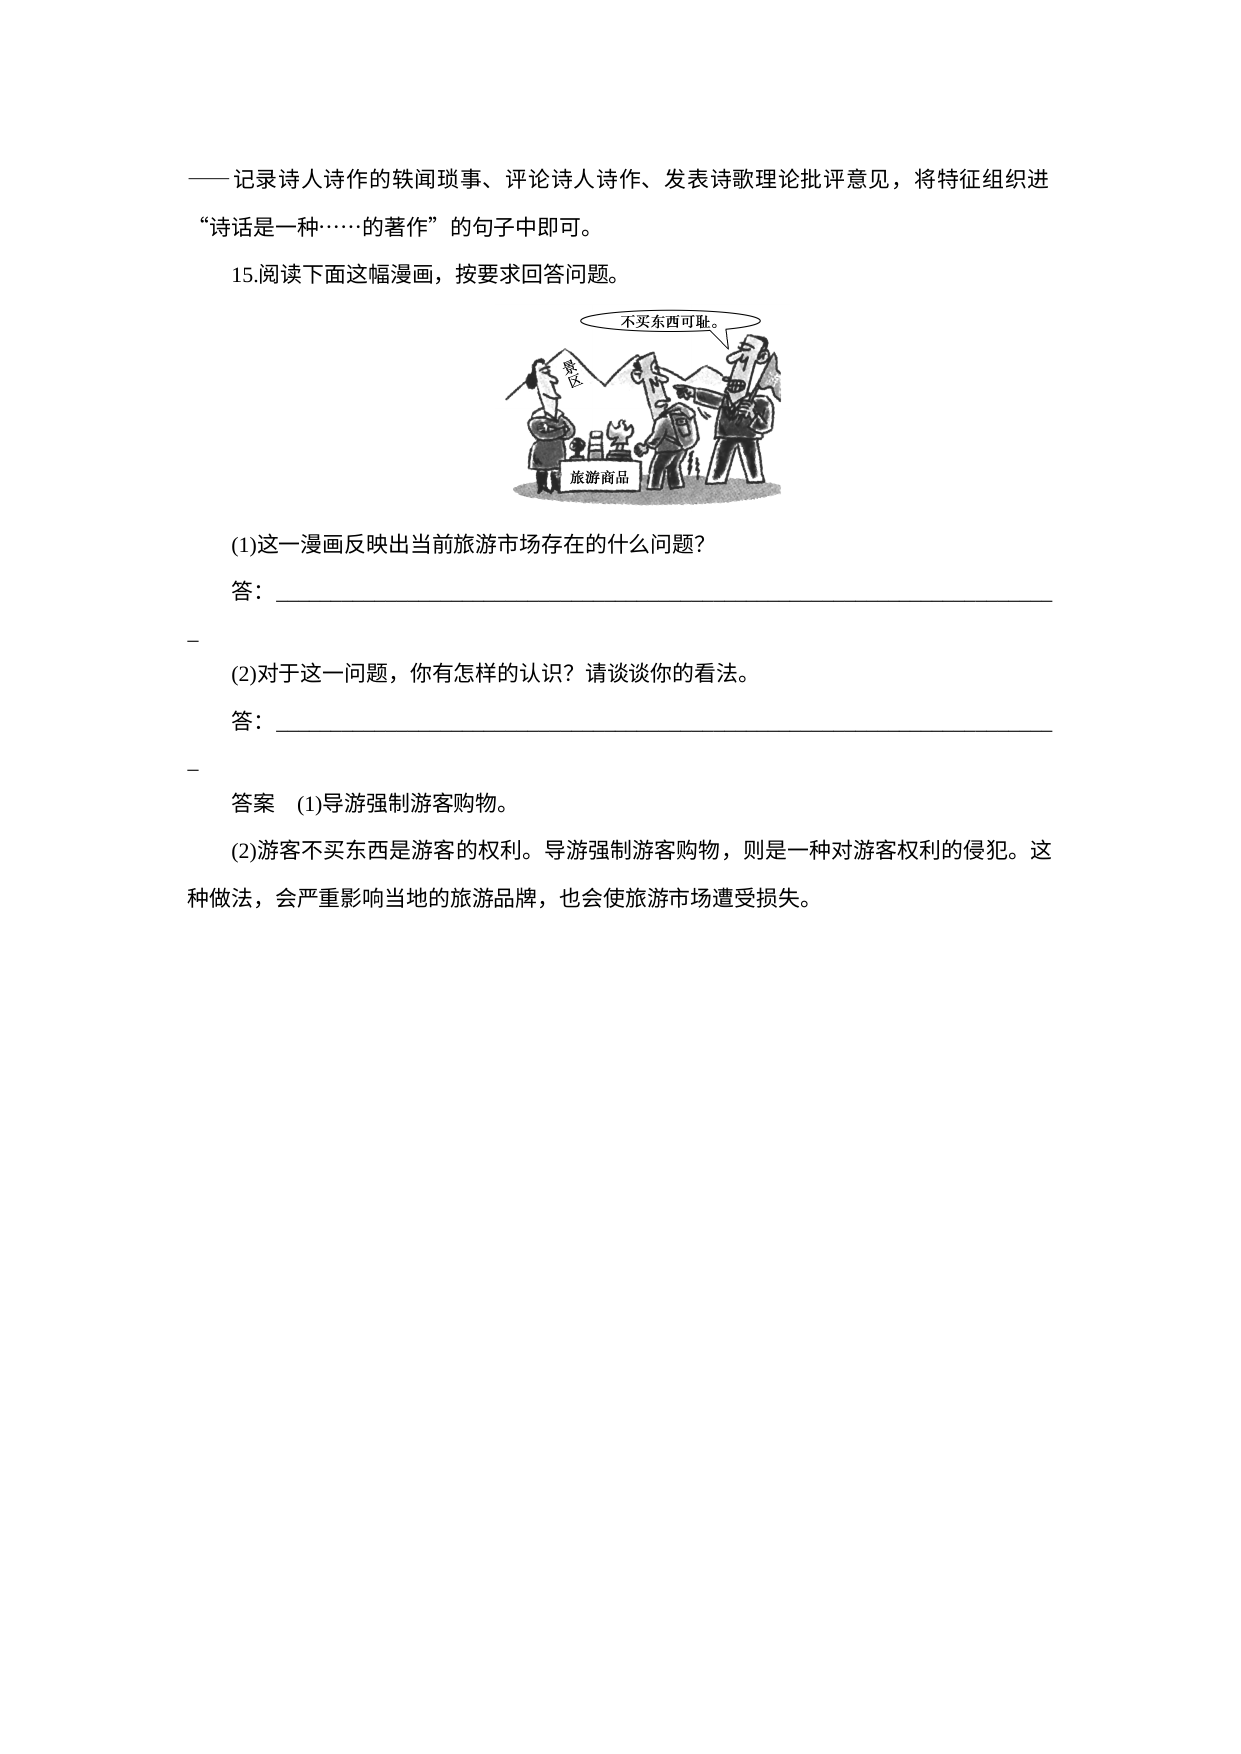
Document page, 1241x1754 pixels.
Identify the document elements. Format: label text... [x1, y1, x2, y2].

text (2)游客不买东西是游客的权利。导游强制游客购物，则是一种对游客权利的侵犯。这种做法，会严重影响当地的旅游品牌，也会使旅游市场遭受损失。 [187, 833, 1053, 913]
text 答：________________________________________________________________________ [187, 574, 1053, 644]
text (1)这一漫画反映出当前旅游市场存在的什么问题？ [187, 527, 1053, 558]
text 15.阅读下面这幅漫画，按要求回答问题。 [187, 257, 1053, 289]
text 答案 (1)导游强制游客购物。 [187, 786, 1053, 818]
text 答：________________________________________________________________________ [187, 704, 1053, 773]
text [187, 162, 1053, 241]
text (2)对于这一问题，你有怎样的认识？请谈谈你的看法。 [187, 656, 1053, 688]
picture [494, 304, 790, 512]
